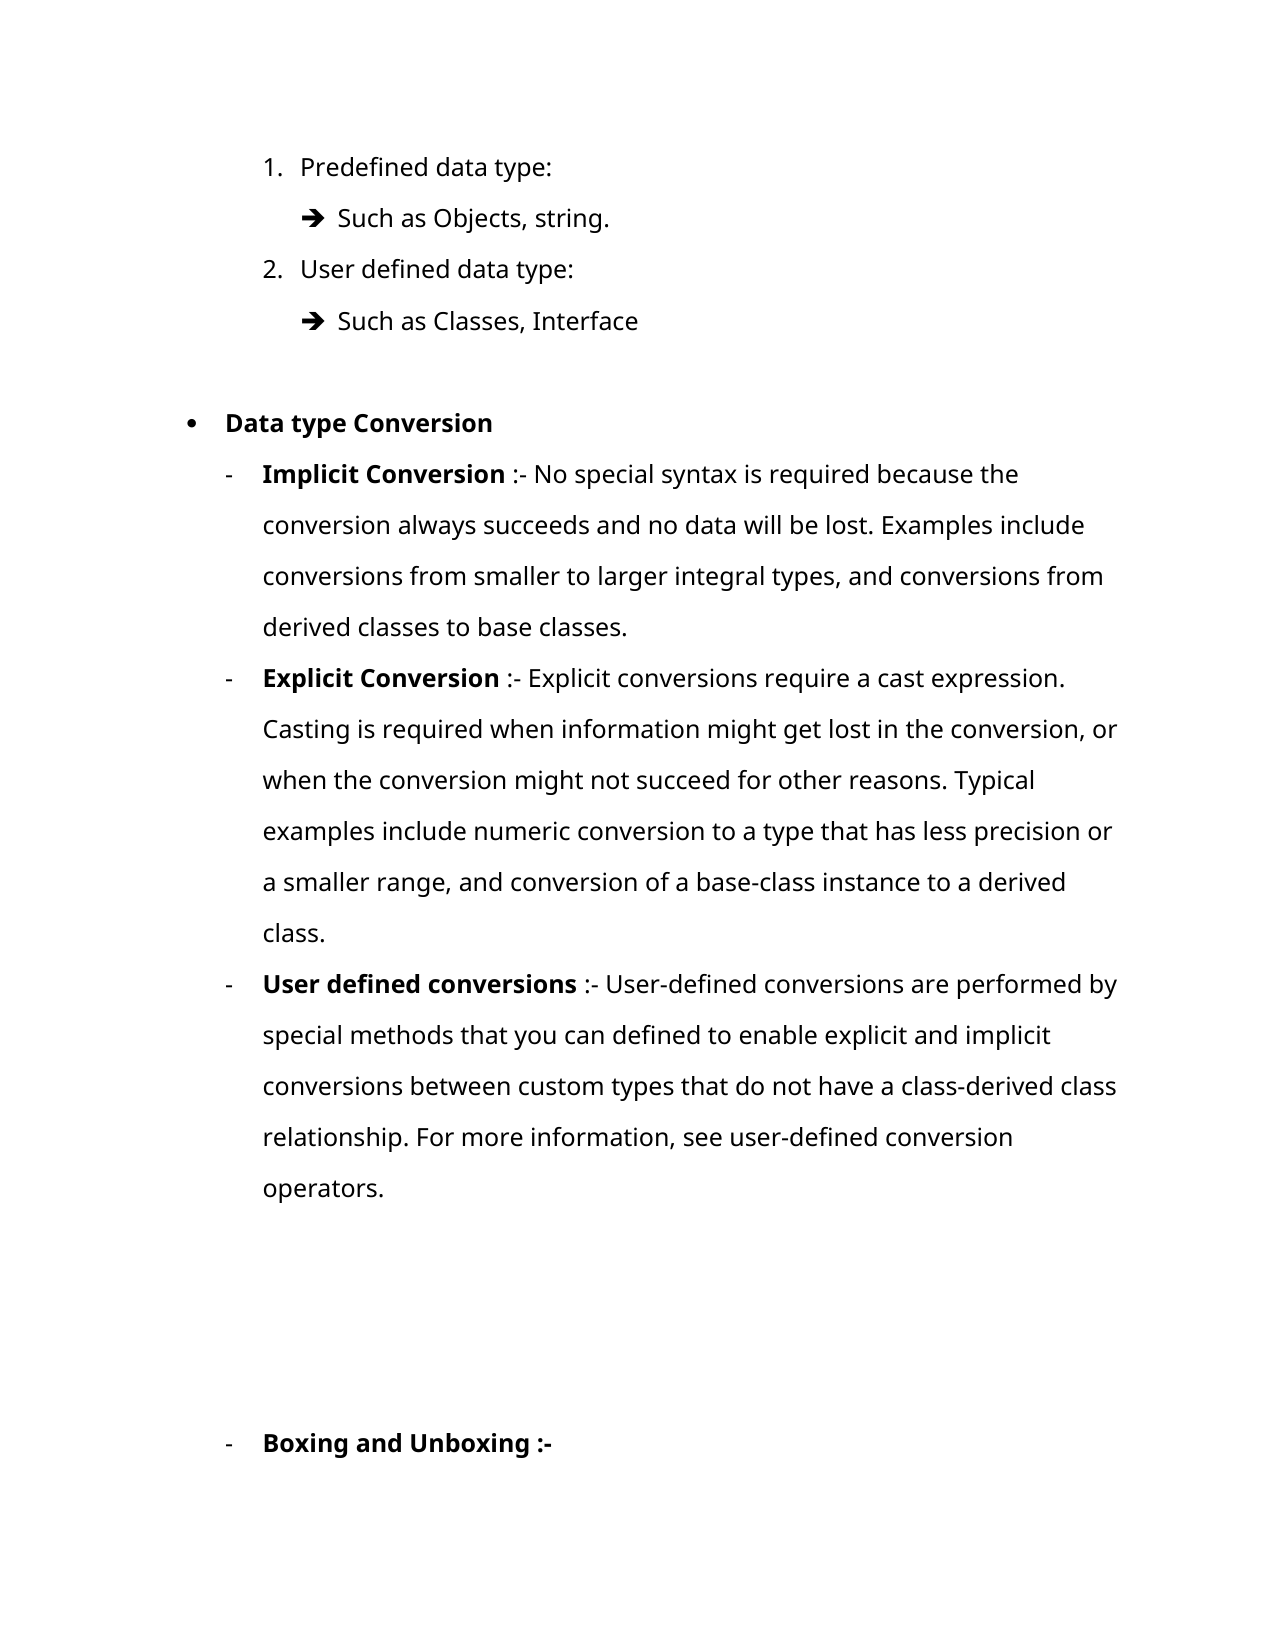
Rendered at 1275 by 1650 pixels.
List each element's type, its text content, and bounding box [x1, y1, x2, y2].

list Explicit Conversion :- Explicit conversions require a cast expression. Casting is required when information might get lost in the conversion, or when the conversion might not succeed for other reasons. Typical examples include numeric conversion to a type that has less precision or a smaller range, and conversion of a base-class instance to a derived class. [225, 660, 1125, 950]
list Such as Objects, string. [300, 201, 1125, 235]
list Such as Classes, Interface [300, 303, 1125, 337]
list Boxing and Unboxing :- [225, 1426, 1125, 1460]
list Implicit Conversion :- No special syntax is required because the conversion always succeeds and no data will be lost. Examples include conversions from smaller to larger integral types, and conversions from derived classes to base classes. [225, 456, 1125, 643]
list User defined conversions :- User-defined conversions are performed by special methods that you can defined to enable explicit and implicit conversions between custom types that do not have a class-derived class relationship. For more information, see user-defined conversion operators. [225, 967, 1125, 1205]
list Predefined data type: [262, 150, 1125, 184]
list Data type Conversion [187, 405, 1125, 439]
list User defined data type: [262, 252, 1125, 286]
